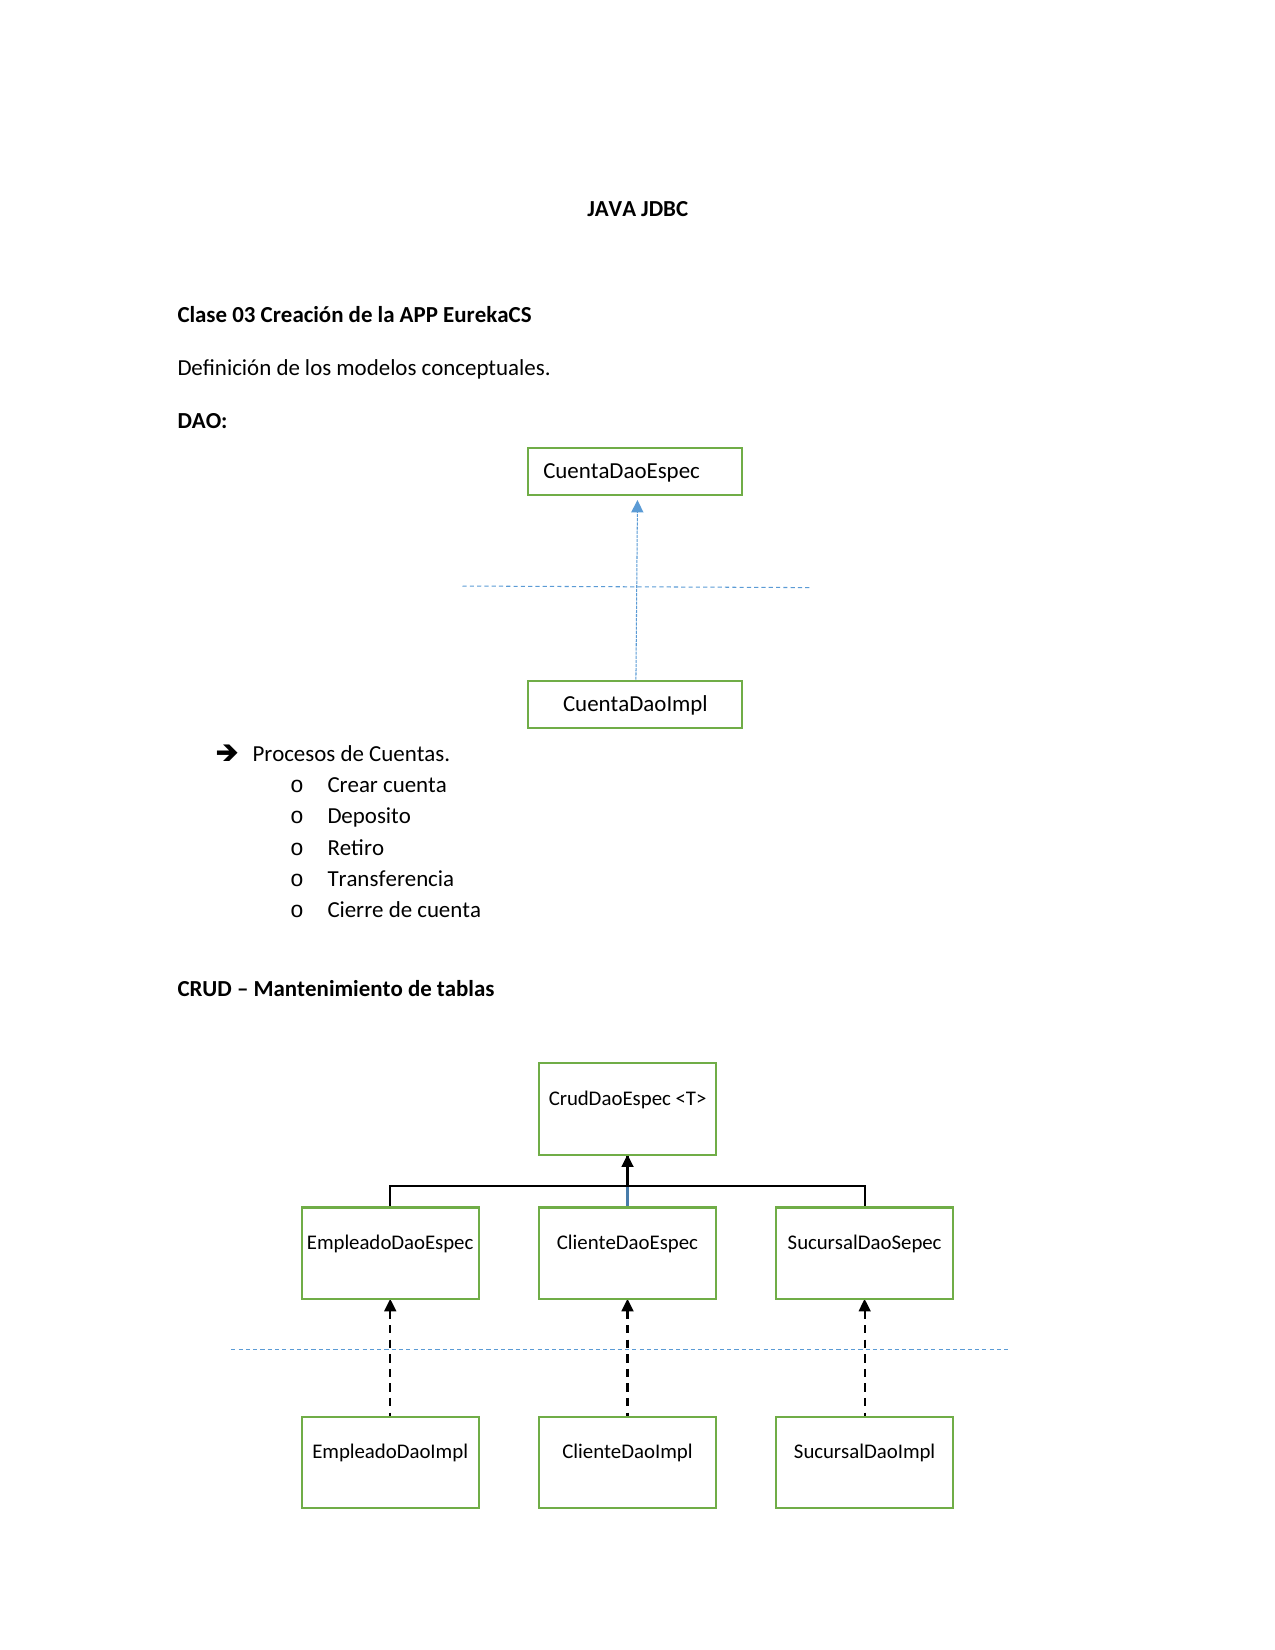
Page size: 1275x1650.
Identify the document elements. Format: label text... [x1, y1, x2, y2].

list Crear cuenta [290, 770, 1098, 799]
text Definición de los modelos conceptuales. [177, 353, 1098, 382]
list Retiro [290, 833, 1098, 862]
list Procesos de Cuentas. [215, 739, 1098, 767]
text Clase 03 Creación de la APP EurekaCS [177, 301, 1098, 328]
list Transferencia [290, 864, 1098, 893]
text CRUD – Mantenimiento de tablas [177, 974, 1098, 1002]
list Deposito [290, 801, 1098, 830]
text JAVA JDBC [177, 194, 1098, 222]
list Cierre de cuenta [290, 896, 1098, 925]
text DAO: [177, 407, 1098, 434]
